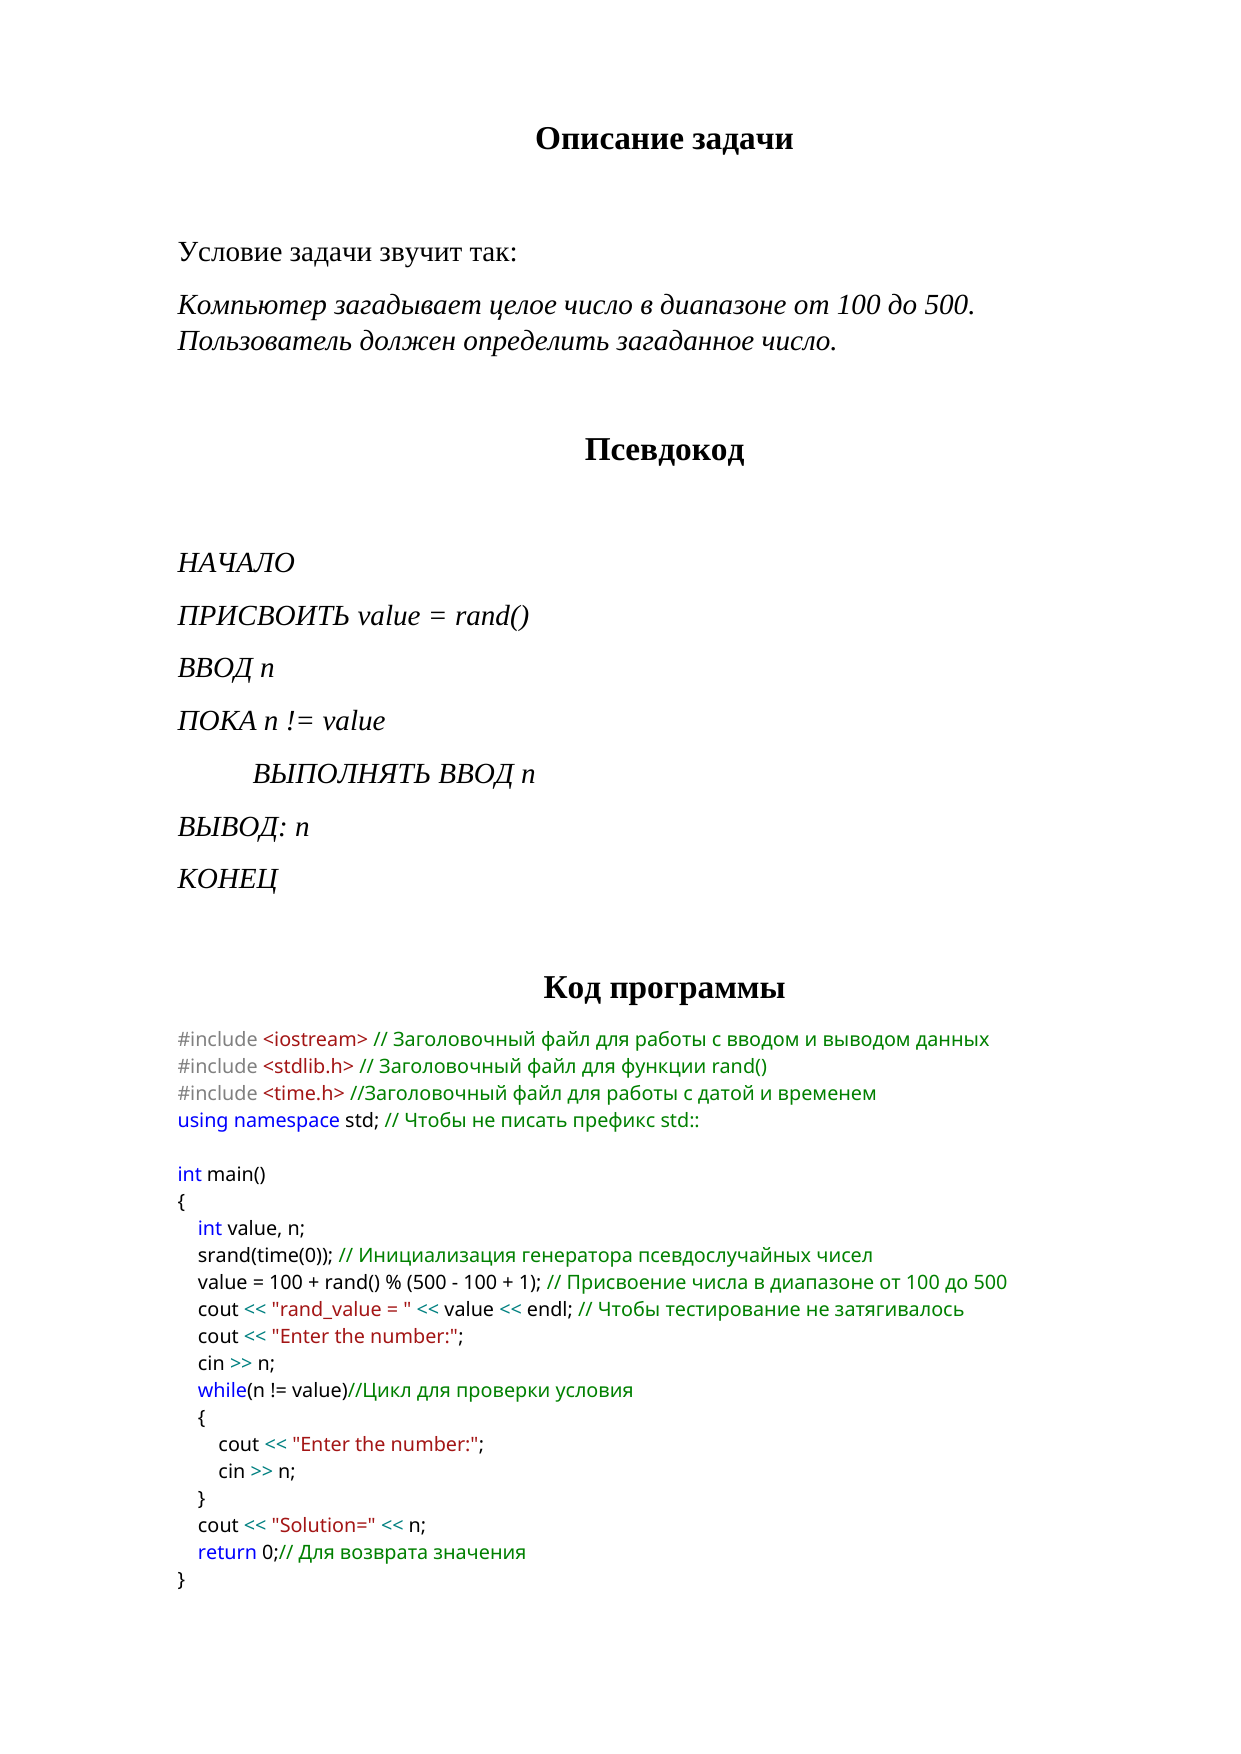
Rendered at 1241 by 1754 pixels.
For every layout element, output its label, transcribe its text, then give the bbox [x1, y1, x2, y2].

text #include <stdlib.h> // Заголовочный файл для функции rand() [177, 1052, 1152, 1079]
text Код программы [177, 967, 1152, 1006]
text #include <time.h> //Заголовочный файл для работы с датой и временем [177, 1079, 1152, 1106]
text { [177, 1403, 1152, 1430]
text cout << "Enter the number:"; [177, 1322, 1152, 1349]
text ПРИСВОИТЬ value = rand() [177, 598, 1152, 631]
text int main() [177, 1160, 1152, 1187]
text } [177, 1484, 1152, 1511]
text КОНЕЦ [177, 862, 1152, 895]
text } [177, 1565, 1152, 1592]
text srand(time(0)); // Инициализация генератора псевдослучайных чисел [177, 1241, 1152, 1268]
text cout << "Enter the number:"; [177, 1430, 1152, 1457]
text #include <iostream> // Заголовочный файл для работы с вводом и выводом данных [177, 1025, 1152, 1052]
text ВЫПОЛНЯТЬ ВВОД n [177, 756, 1152, 789]
text ВВОД n [177, 650, 1152, 684]
text { [177, 1187, 1152, 1214]
text Условие задачи звучит так: [177, 234, 1152, 268]
text return 0;// Для возврата значения [177, 1538, 1152, 1565]
text cout << "rand_value = " << value << endl; // Чтобы тестирование не затягивалось [177, 1295, 1152, 1322]
text Компьютер загадывает целое число в диапазоне от 100 до 500. Пользователь должен определить загаданное число. [177, 287, 1152, 357]
text ПОКА n != value [177, 703, 1152, 737]
text while(n != value)//Цикл для проверки условия [177, 1376, 1152, 1403]
text using namespace std; // Чтобы не писать префикс std:: [177, 1106, 1152, 1133]
text value = 100 + rand() % (500 - 100 + 1); // Присвоение числа в диапазоне от 100 до 500 [177, 1268, 1152, 1295]
text Псевдокод [177, 429, 1152, 467]
text Описание задачи [177, 118, 1152, 156]
text cout << "Solution=" << n; [177, 1511, 1152, 1538]
text cin >> n; [177, 1457, 1152, 1484]
text НАЧАЛО [177, 545, 1152, 578]
text int value, n; [177, 1214, 1152, 1241]
text ВЫВОД: n [177, 809, 1152, 842]
text cin >> n; [177, 1349, 1152, 1376]
